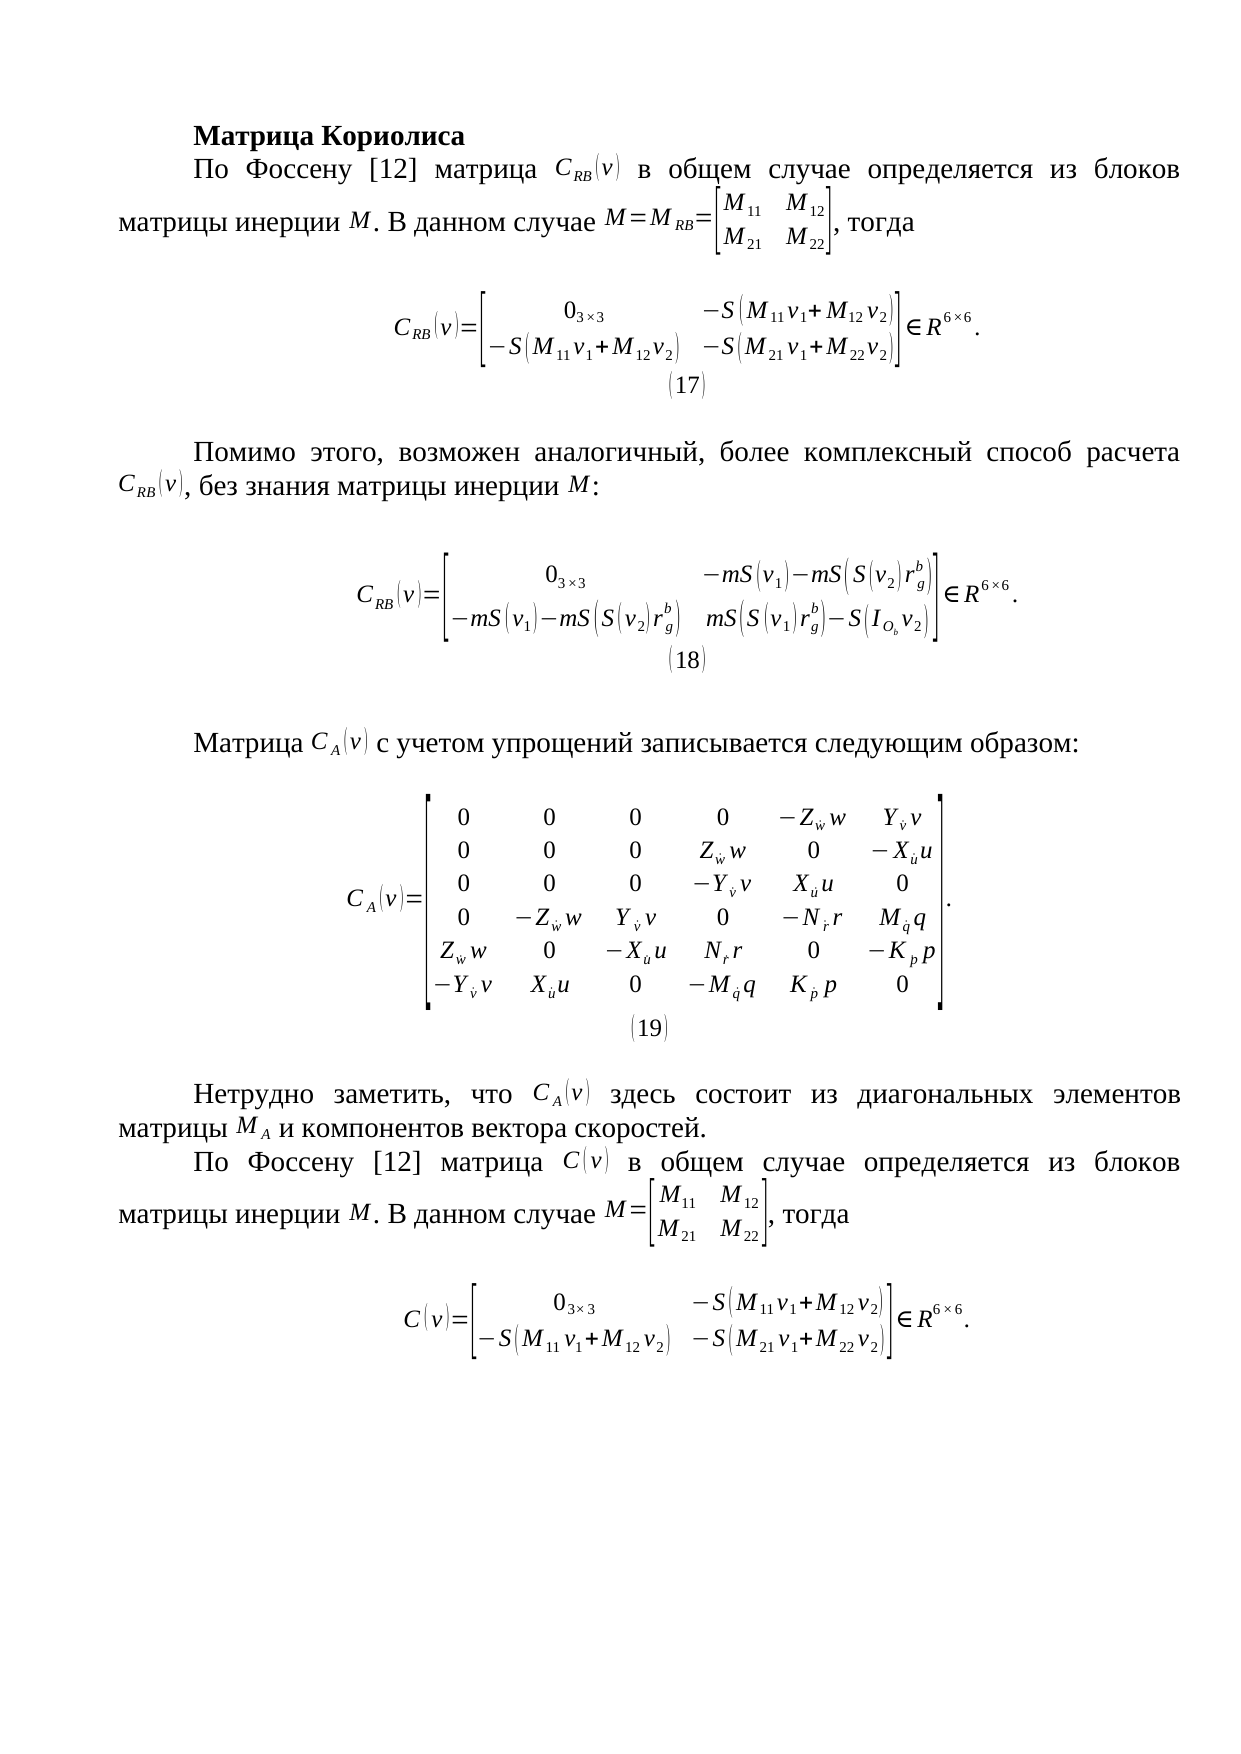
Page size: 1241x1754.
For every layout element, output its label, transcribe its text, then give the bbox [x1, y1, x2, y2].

text По Фоссену [12] матрица в общем случае определяется из блоков матрицы инерции . В данном случае , тогда [118, 1144, 1181, 1248]
text Матрица Кориолиса [118, 118, 1181, 152]
text По Фоссену [12] матрица в общем случае определяется из блоков матрицы инерции . В данном случае , тогда [118, 152, 1181, 256]
text Матрица с учетом упрощений записывается следующим образом: [118, 725, 1181, 759]
text Помимо этого, возможен аналогичный, более комплексный способ расчета , без знания матрицы инерции : [118, 434, 1181, 501]
text Нетрудно заметить, что здесь состоит из диагональных элементов матрицы и компонентов вектора скоростей. [118, 1077, 1181, 1144]
